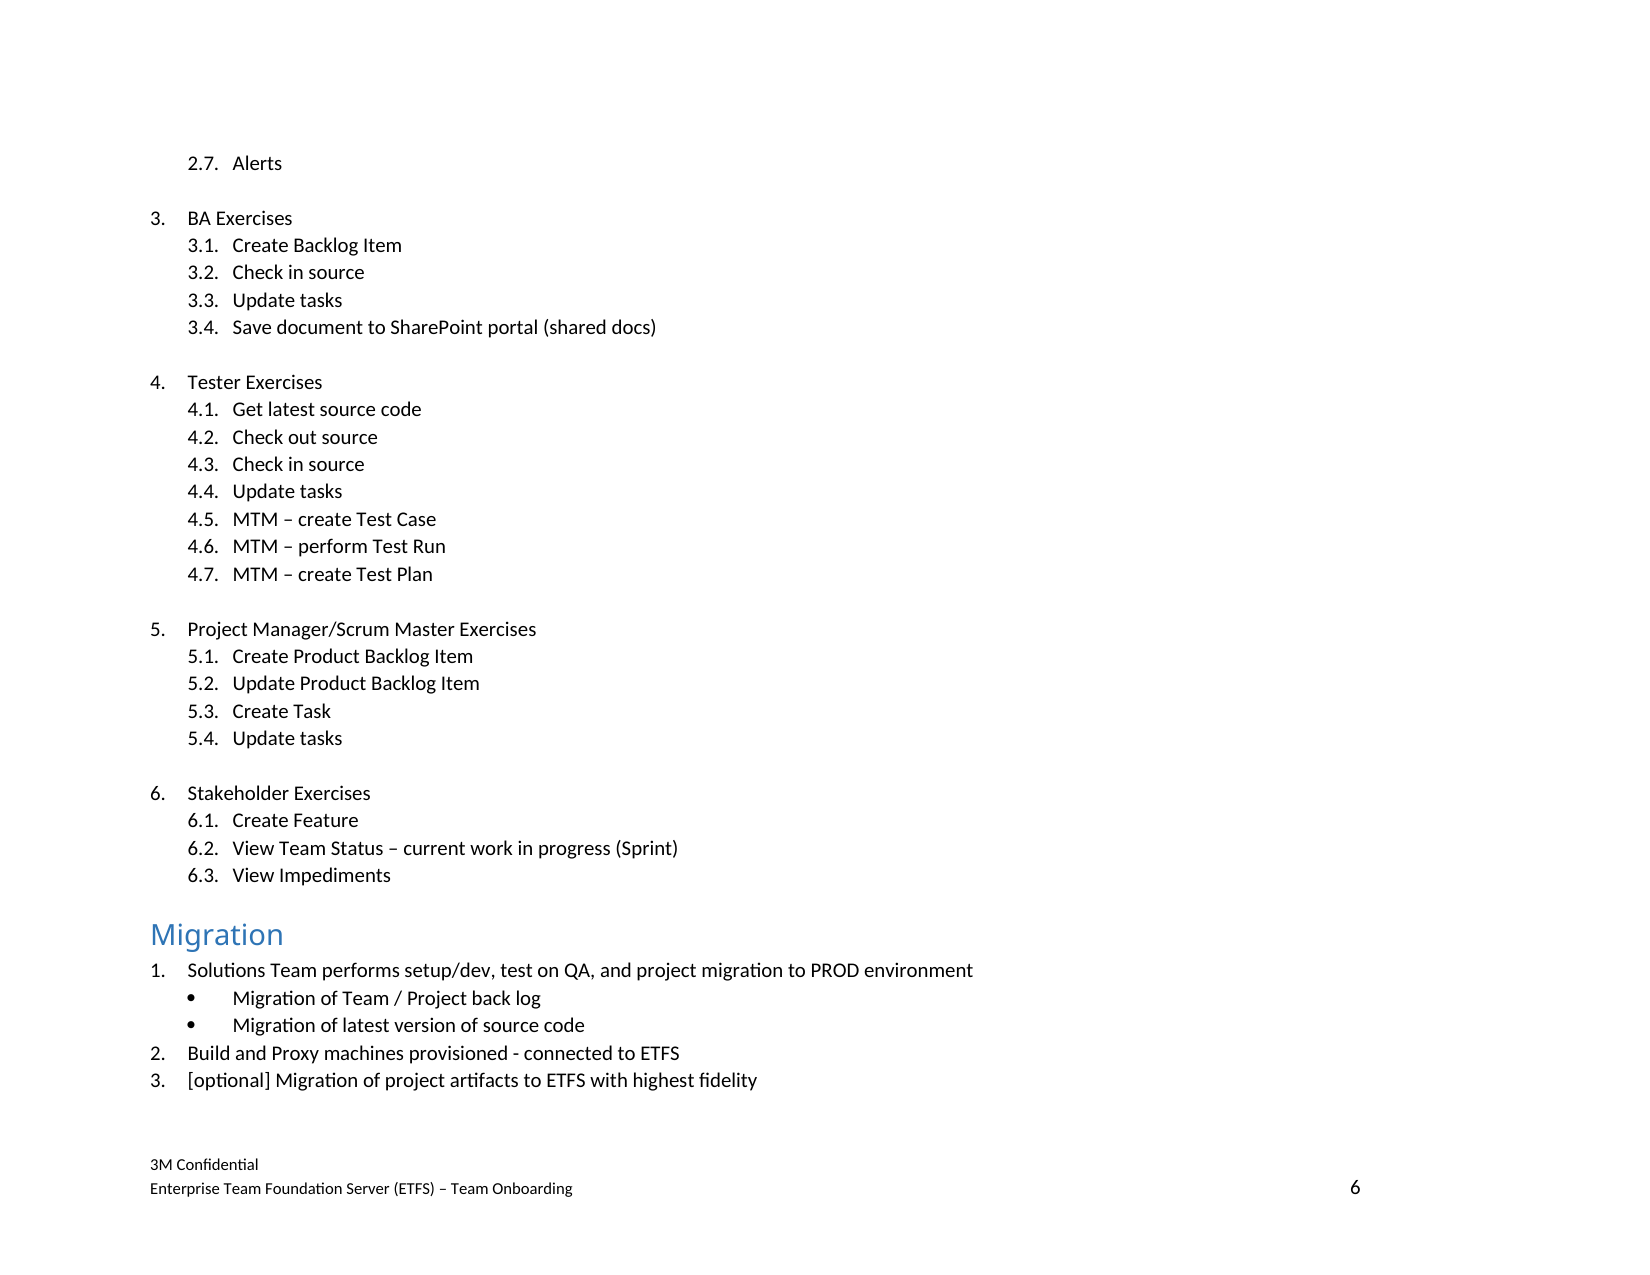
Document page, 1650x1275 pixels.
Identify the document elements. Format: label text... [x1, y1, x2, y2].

subtitle Migration [150, 915, 1500, 954]
list Check out source [187, 424, 1500, 449]
list BA Exercises [150, 205, 1500, 230]
list Migration of latest version of source code [187, 1012, 1500, 1038]
list Solutions Team performs setup/dev, test on QA, and project migration to PROD environment [150, 957, 1500, 983]
list Migration of Team / Project back log [187, 985, 1500, 1010]
list MTM – perform Test Run [187, 533, 1500, 559]
list Create Product Backlog Item [187, 643, 1500, 668]
list Alerts [187, 150, 1500, 175]
list View Team Status – current work in progress (Sprint) [187, 835, 1500, 860]
list Create Task [187, 698, 1500, 723]
list Save document to SharePoint portal (shared docs) [187, 314, 1500, 340]
list MTM – create Test Plan [187, 561, 1500, 586]
list Create Backlog Item [187, 232, 1500, 258]
list Tester Exercises [150, 369, 1500, 394]
list Check in source [187, 451, 1500, 477]
list View Impediments [187, 862, 1500, 888]
list [optional] Migration of project artifacts to ETFS with highest fidelity [150, 1067, 1500, 1092]
list Check in source [187, 259, 1500, 285]
list Create Feature [187, 807, 1500, 833]
list Build and Proxy machines provisioned - connected to ETFS [150, 1040, 1500, 1065]
list Update tasks [187, 287, 1500, 312]
list Stakeholder Exercises [150, 780, 1500, 806]
list Update Product Backlog Item [187, 671, 1500, 696]
list Update tasks [187, 479, 1500, 504]
list Update tasks [187, 725, 1500, 751]
list MTM – create Test Case [187, 506, 1500, 532]
list Project Manager/Scrum Master Exercises [150, 616, 1500, 641]
list Get latest source code [187, 397, 1500, 422]
